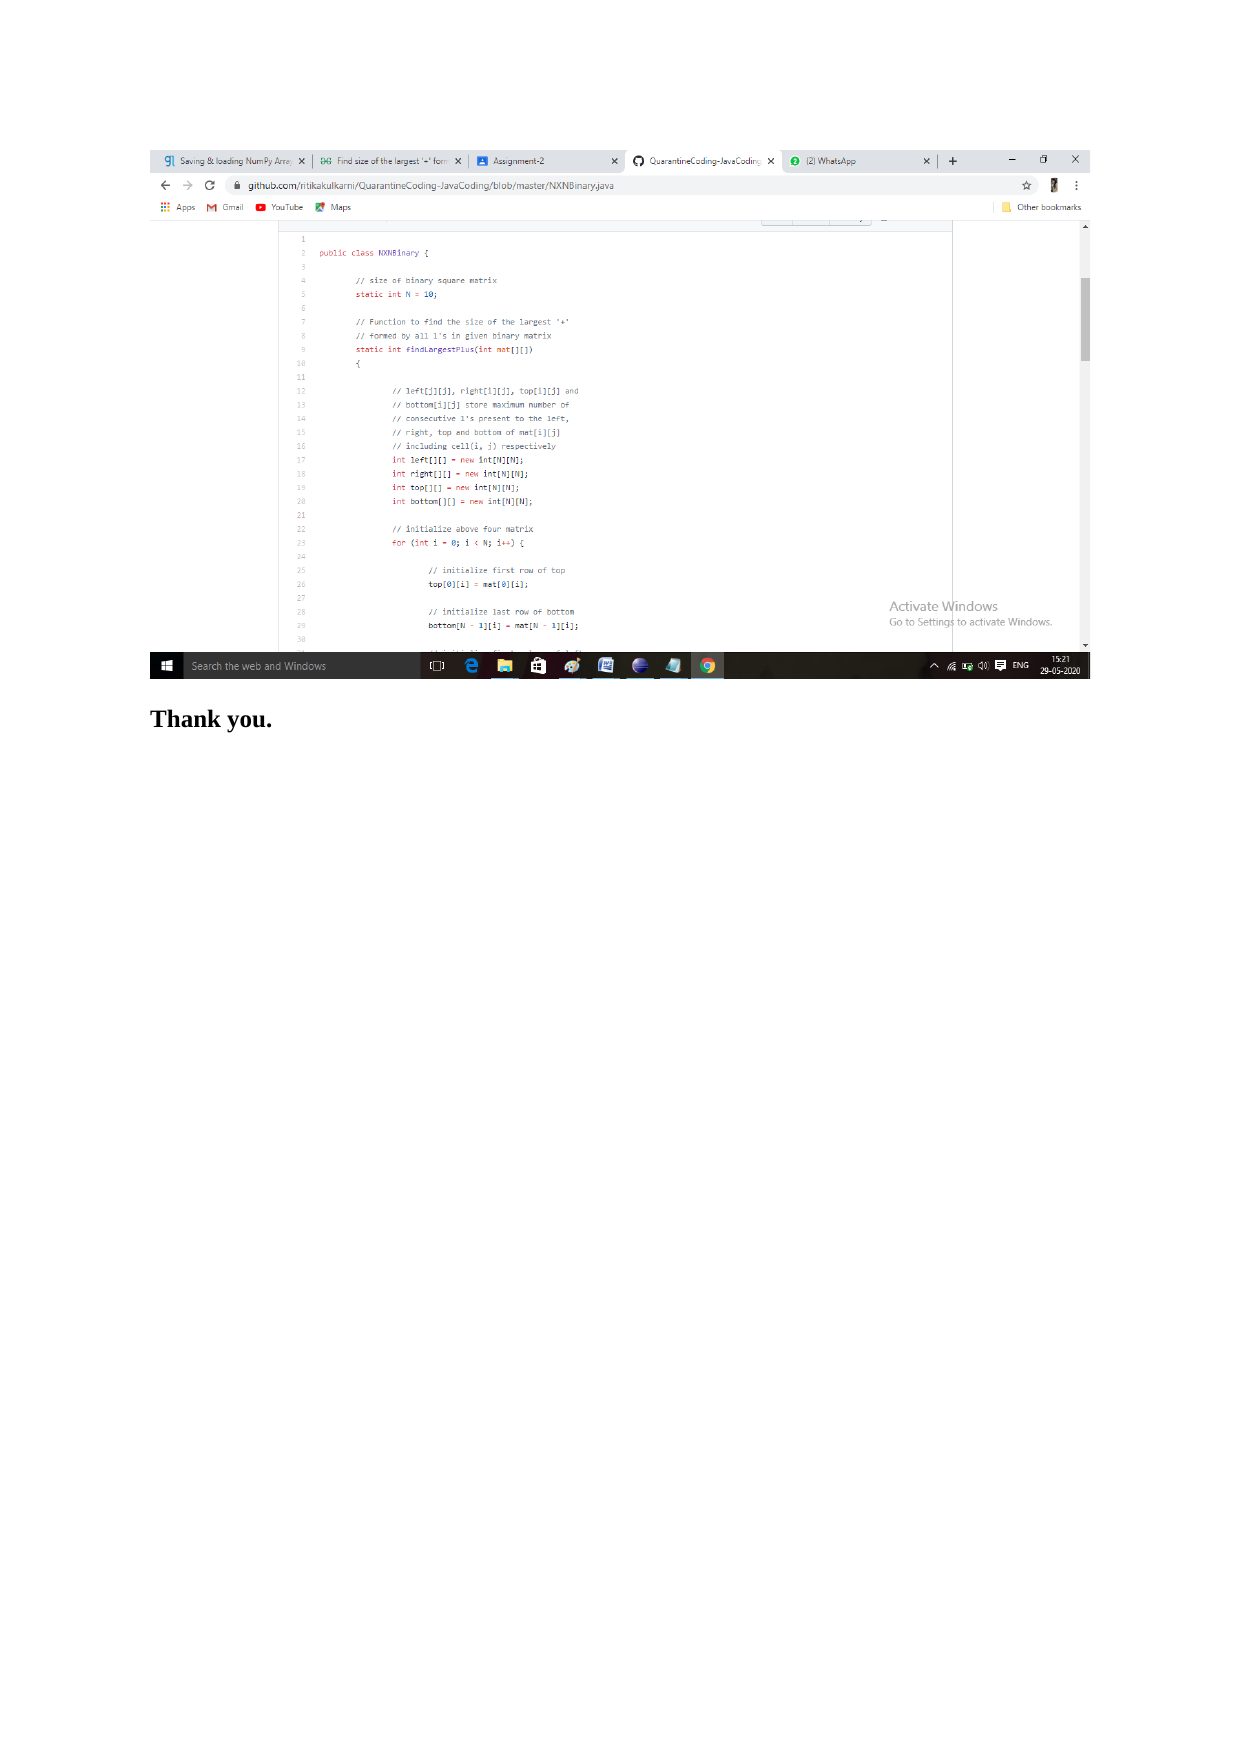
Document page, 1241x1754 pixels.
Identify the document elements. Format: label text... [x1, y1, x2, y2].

picture [150, 150, 1091, 679]
text Thank you. [150, 704, 1090, 732]
